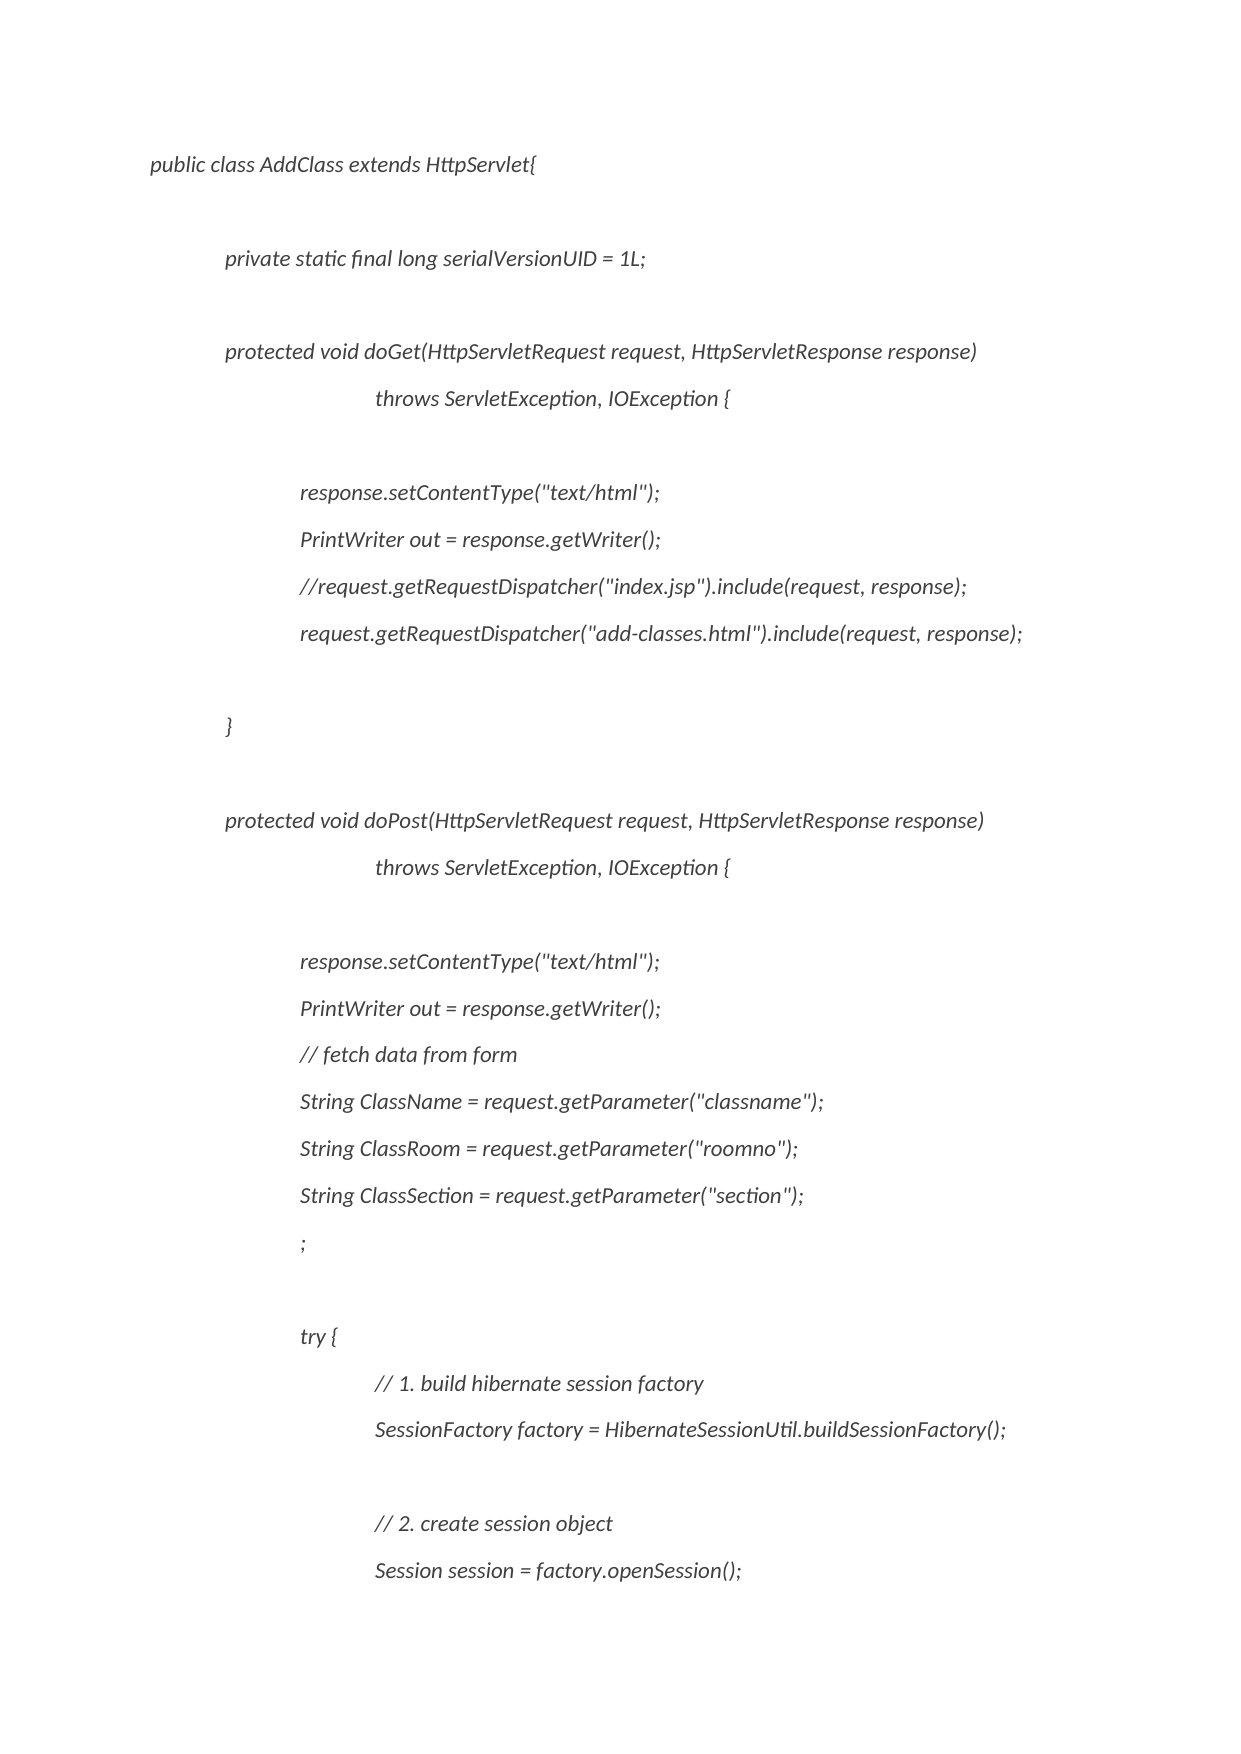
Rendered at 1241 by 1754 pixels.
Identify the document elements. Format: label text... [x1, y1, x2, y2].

text String ClassName = request.getParameter("classname"); [150, 1087, 1090, 1116]
text ; [150, 1228, 1090, 1256]
text String ClassRoom = request.getParameter("roomno"); [150, 1134, 1090, 1162]
text } [150, 712, 1090, 741]
text // 1. build hibernate session factory [150, 1369, 1090, 1397]
text // 2. create session object [150, 1509, 1090, 1537]
text try { [150, 1322, 1090, 1350]
text //request.getRequestDispatcher("index.jsp").include(request, response); [150, 572, 1090, 600]
text throws ServletException, IOException { [150, 853, 1090, 881]
text protected void doGet(HttpServletRequest request, HttpServletResponse response) [150, 337, 1090, 366]
text PrintWriter out = response.getWriter(); [150, 994, 1090, 1022]
text Session session = factory.openSession(); [150, 1556, 1090, 1584]
text PrintWriter out = response.getWriter(); [150, 525, 1090, 553]
text response.setContentType("text/html"); [150, 947, 1090, 975]
text // fetch data from form [150, 1041, 1090, 1069]
text public class AddClass extends HttpServlet{ [150, 150, 1090, 178]
text private static final long serialVersionUID = 1L; [150, 244, 1090, 272]
text throws ServletException, IOException { [150, 384, 1090, 412]
text String ClassSection = request.getParameter("section"); [150, 1181, 1090, 1209]
text SessionFactory factory = HibernateSessionUtil.buildSessionFactory(); [150, 1416, 1090, 1444]
text request.getRequestDispatcher("add-classes.html").include(request, response); [150, 619, 1090, 647]
text response.setContentType("text/html"); [150, 478, 1090, 506]
text protected void doPost(HttpServletRequest request, HttpServletResponse response) [150, 806, 1090, 834]
